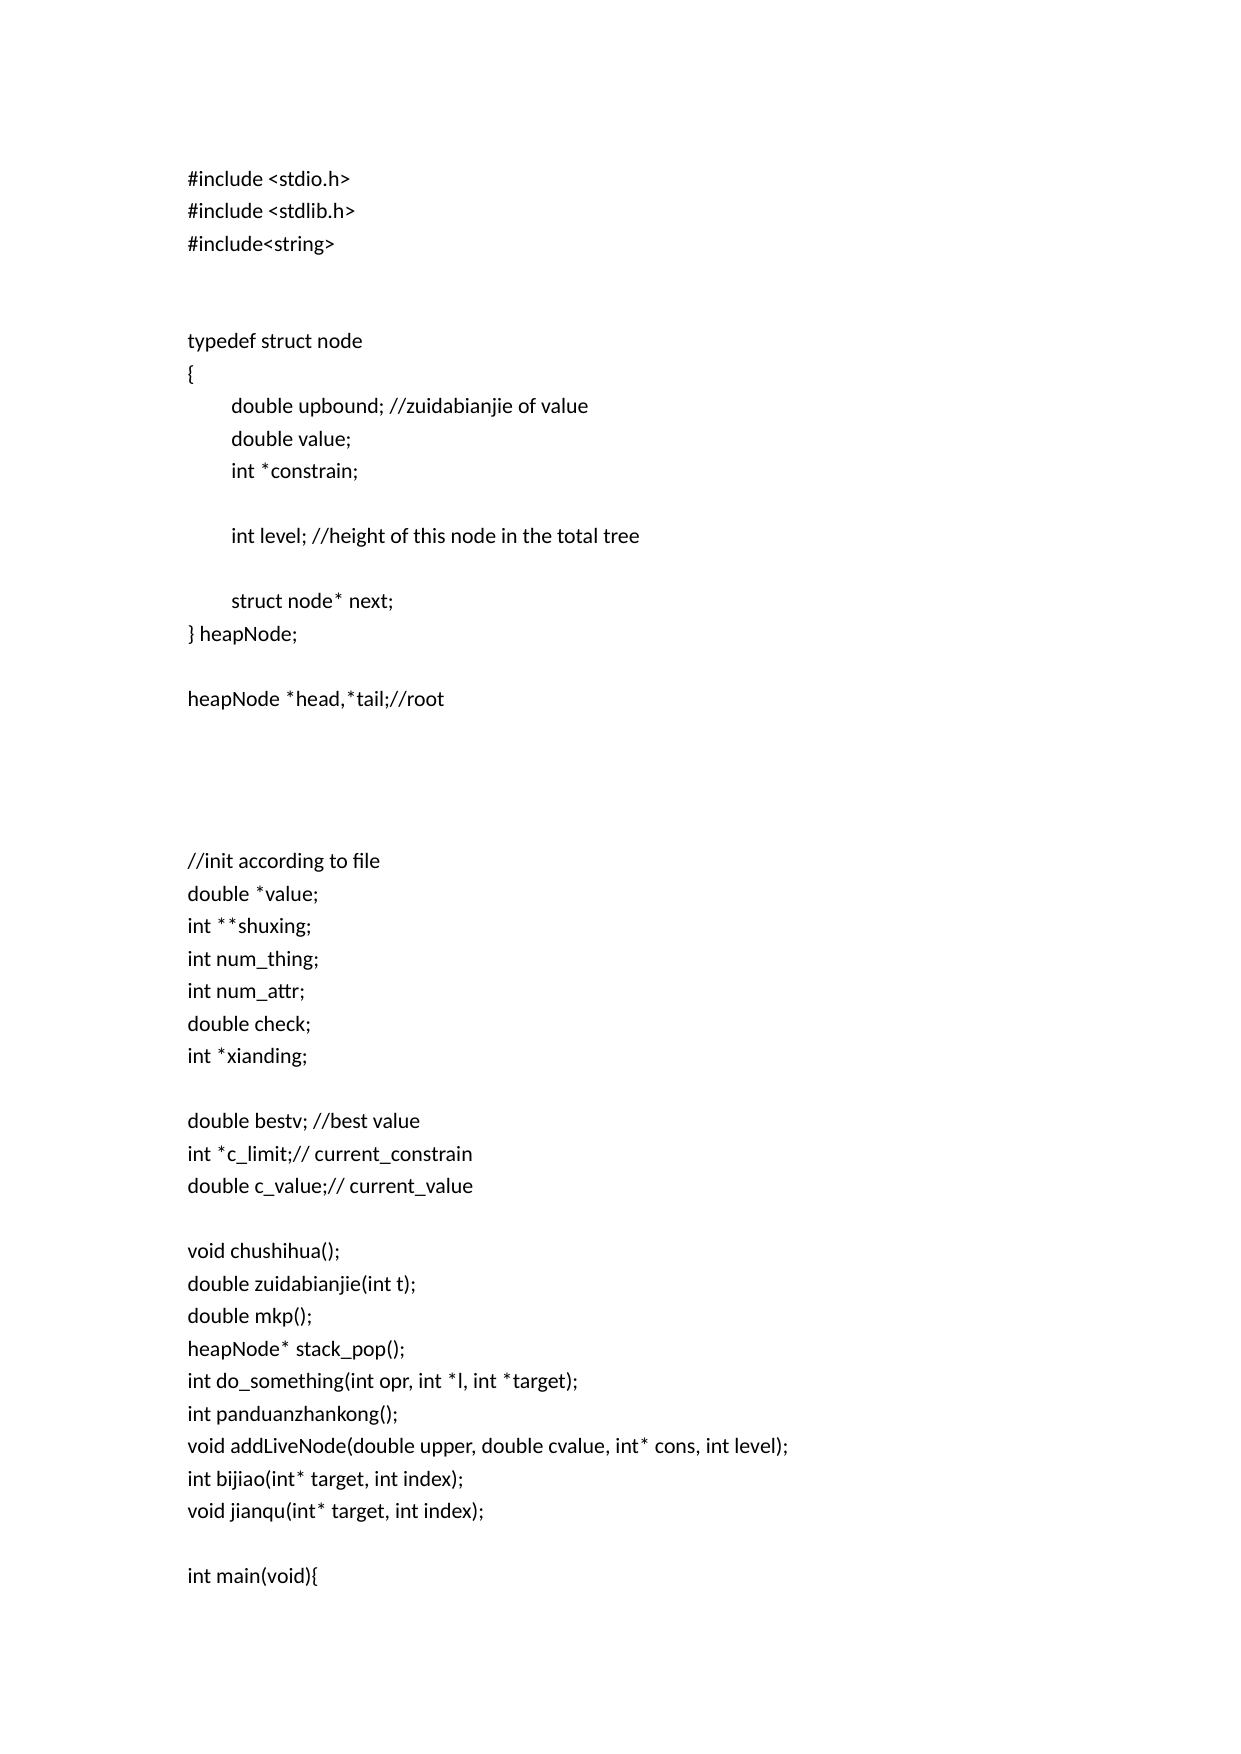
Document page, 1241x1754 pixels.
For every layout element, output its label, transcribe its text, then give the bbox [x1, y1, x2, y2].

text void addLiveNode(double upper, double cvalue, int* cons, int level); [187, 1429, 1053, 1462]
text double zuidabianjie(int t); [187, 1267, 1053, 1299]
text double bestv; //best value [187, 1104, 1053, 1137]
text { [187, 357, 1053, 389]
text int bijiao(int* target, int index); [187, 1462, 1053, 1494]
text int *c_limit;// current_constrain [187, 1137, 1053, 1169]
text int num_thing; [187, 942, 1053, 974]
text } heapNode; [187, 617, 1053, 649]
text double check; [187, 1007, 1053, 1039]
text int *constrain; [187, 454, 1053, 487]
text int **shuxing; [187, 909, 1053, 942]
text double *value; [187, 877, 1053, 909]
text #include <stdlib.h> [187, 194, 1053, 227]
text heapNode *head,*tail;//root [187, 682, 1053, 714]
text double c_value;// current_value [187, 1169, 1053, 1202]
text typedef struct node [187, 324, 1053, 357]
text int level; //height of this node in the total tree [187, 519, 1053, 552]
text int do_something(int opr, int *l, int *target); [187, 1364, 1053, 1397]
text struct node* next; [187, 584, 1053, 617]
text #include <stdio.h> [187, 162, 1053, 194]
text double mkp(); [187, 1299, 1053, 1332]
text int panduanzhankong(); [187, 1397, 1053, 1429]
text double value; [187, 422, 1053, 454]
text void chushihua(); [187, 1234, 1053, 1267]
text heapNode* stack_pop(); [187, 1332, 1053, 1364]
text int *xianding; [187, 1039, 1053, 1072]
text int num_attr; [187, 974, 1053, 1007]
text void jianqu(int* target, int index); [187, 1494, 1053, 1527]
text //init according to file [187, 844, 1053, 877]
text int main(void){ [187, 1559, 1053, 1592]
text double upbound; //zuidabianjie of value [187, 389, 1053, 422]
text #include<string> [187, 227, 1053, 259]
